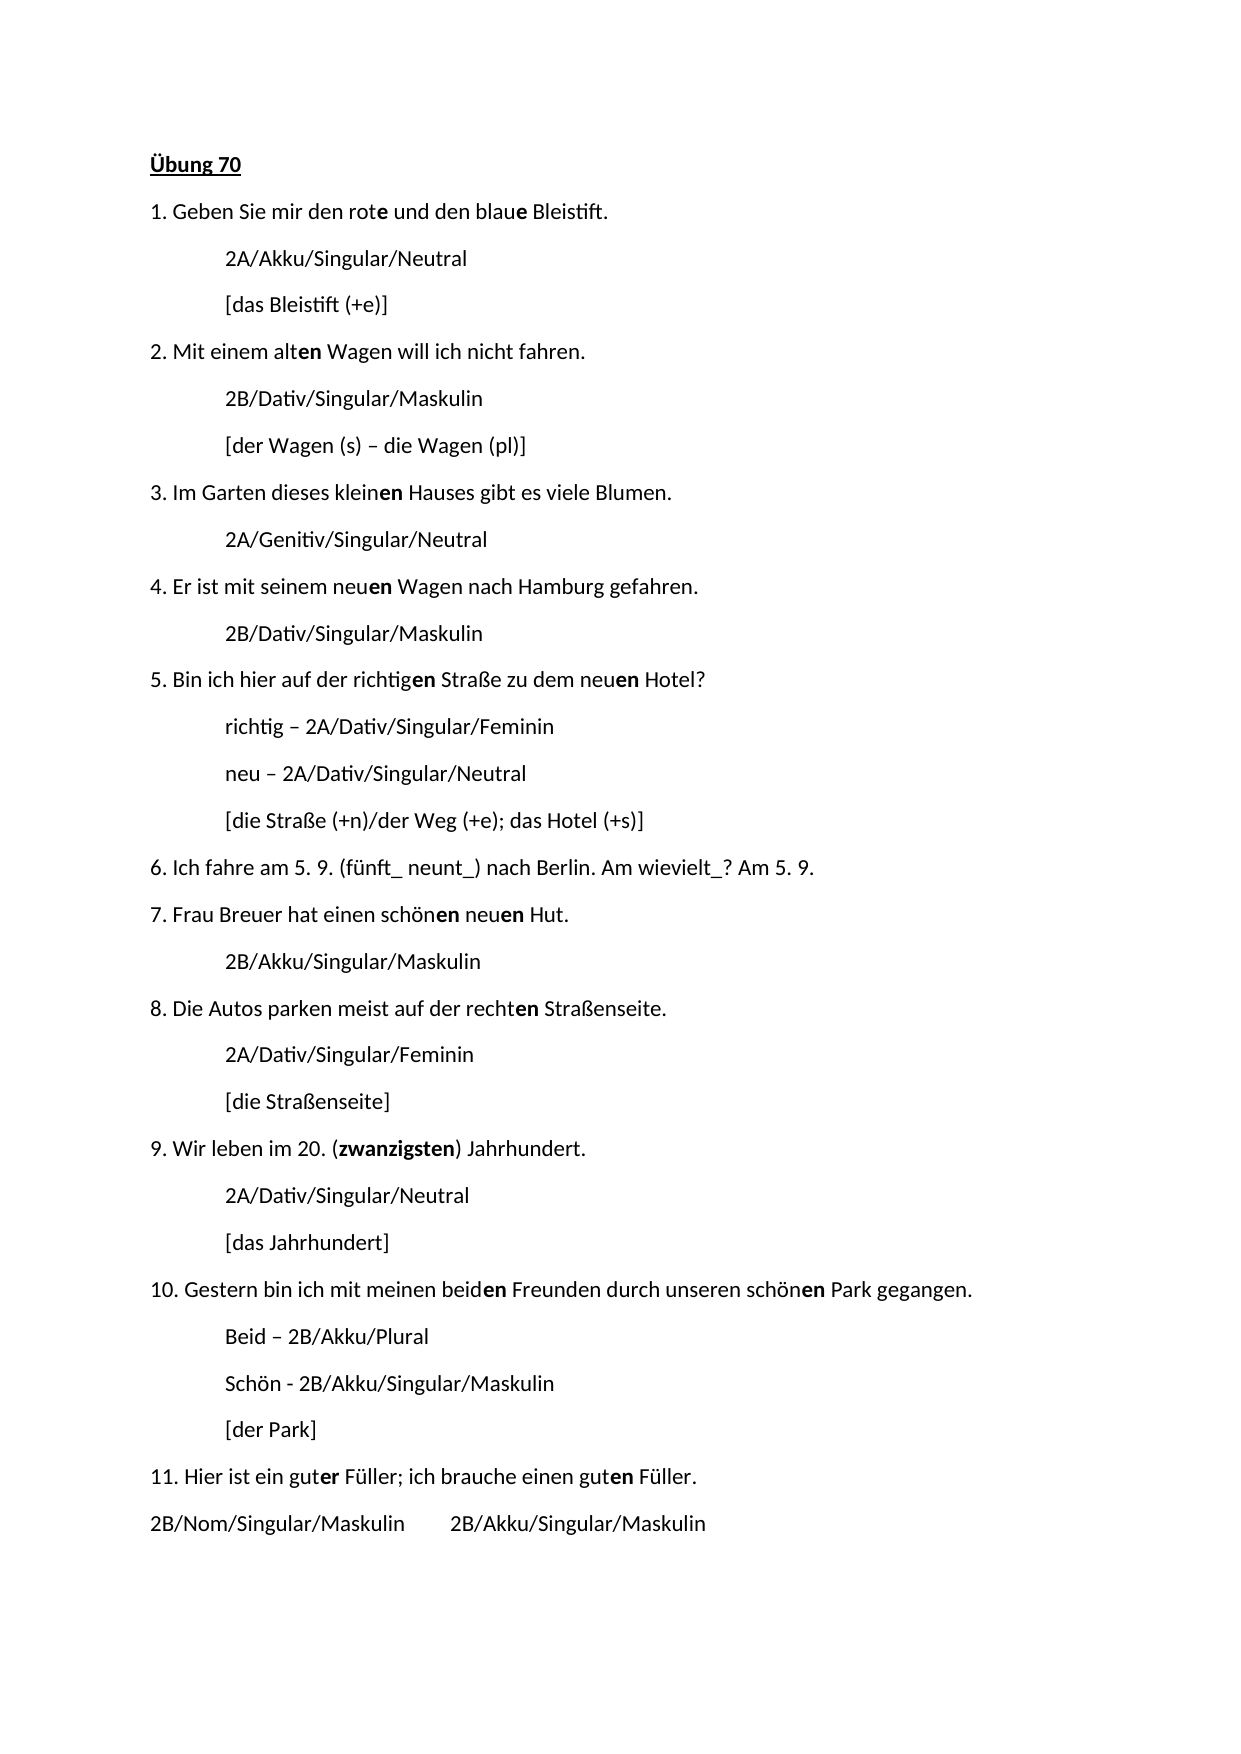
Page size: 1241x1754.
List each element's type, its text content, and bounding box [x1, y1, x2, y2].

text [das Jahrhundert] [150, 1228, 1090, 1256]
text 9. Wir leben im 20. (zwanzigsten) Jahrhundert. [150, 1134, 1090, 1162]
text 2B/Dativ/Singular/Maskulin [150, 619, 1090, 647]
text neu – 2A/Dativ/Singular/Neutral [150, 759, 1090, 787]
text [der Wagen (s) – die Wagen (pl)] [150, 431, 1090, 459]
text [die Straßenseite] [150, 1087, 1090, 1116]
text 5. Bin ich hier auf der richtigen Straße zu dem neuen Hotel? [150, 666, 1090, 694]
text 11. Hier ist ein guter Füller; ich brauche einen guten Füller. [150, 1462, 1090, 1491]
text 1. Geben Sie mir den rote und den blaue Bleistift. [150, 197, 1090, 225]
text Beid – 2B/Akku/Plural [150, 1322, 1090, 1350]
text 2A/Genitiv/Singular/Neutral [150, 525, 1090, 553]
text 4. Er ist mit seinem neuen Wagen nach Hamburg gefahren. [150, 572, 1090, 600]
text Schön - 2B/Akku/Singular/Maskulin [150, 1369, 1090, 1397]
text 2B/Akku/Singular/Maskulin [150, 947, 1090, 975]
text [der Park] [150, 1416, 1090, 1444]
text 3. Im Garten dieses kleinen Hauses gibt es viele Blumen. [150, 478, 1090, 506]
text 2A/Akku/Singular/Neutral [150, 244, 1090, 272]
text 7. Frau Breuer hat einen schönen neuen Hut. [150, 900, 1090, 928]
text [das Bleistift (+e)] [150, 291, 1090, 319]
text 2B/Dativ/Singular/Maskulin [150, 384, 1090, 412]
text [die Straße (+n)/der Weg (+e); das Hotel (+s)] [150, 806, 1090, 834]
text 2B/Nom/Singular/Maskulin 2B/Akku/Singular/Maskulin [150, 1509, 1090, 1537]
text 2. Mit einem alten Wagen will ich nicht fahren. [150, 337, 1090, 366]
text 2A/Dativ/Singular/Neutral [150, 1181, 1090, 1209]
text 8. Die Autos parken meist auf der rechten Straßenseite. [150, 994, 1090, 1022]
text richtig – 2A/Dativ/Singular/Feminin [150, 712, 1090, 741]
text 6. Ich fahre am 5. 9. (fünft_ neunt_) nach Berlin. Am wievielt_? Am 5. 9. [150, 853, 1090, 881]
text Übung 70 [150, 150, 1090, 178]
text 2A/Dativ/Singular/Feminin [150, 1041, 1090, 1069]
text 10. Gestern bin ich mit meinen beiden Freunden durch unseren schönen Park gegangen. [150, 1275, 1090, 1303]
